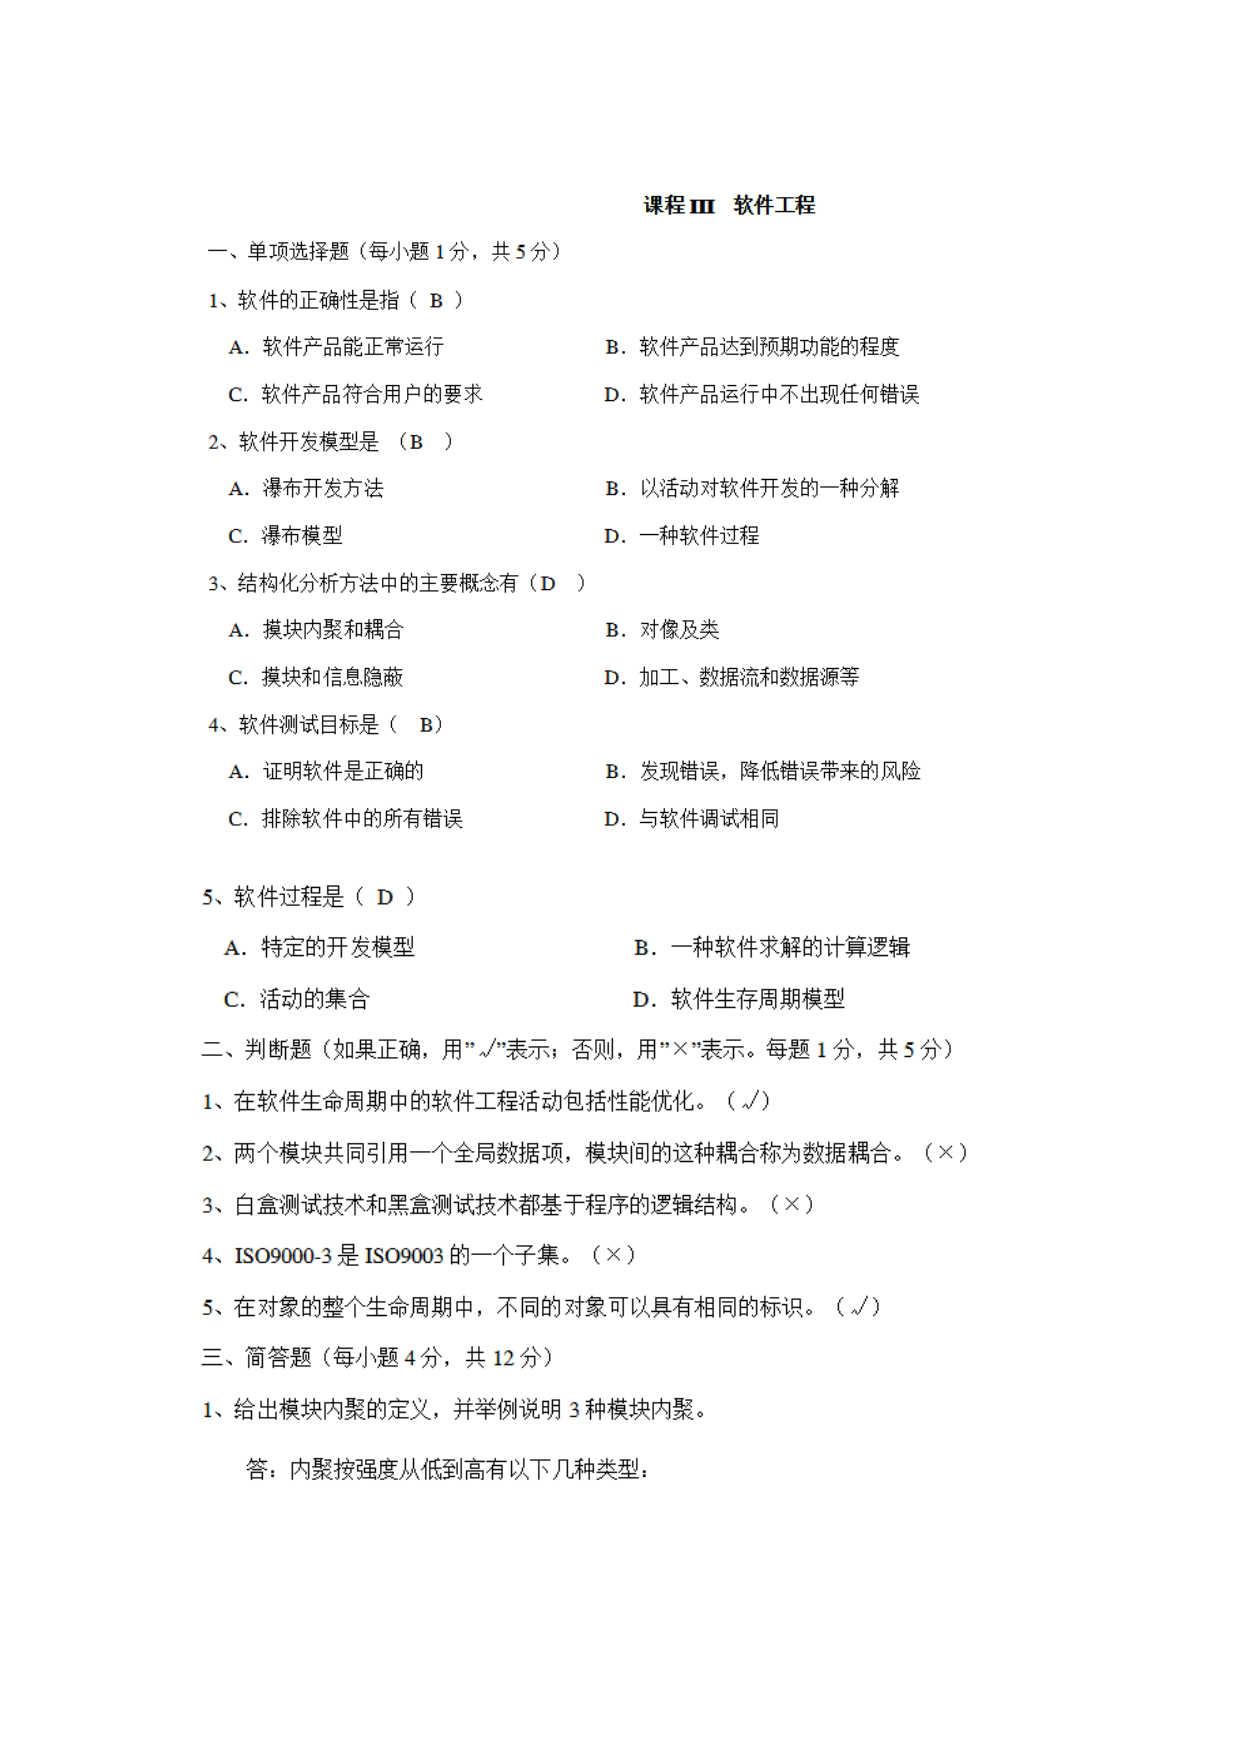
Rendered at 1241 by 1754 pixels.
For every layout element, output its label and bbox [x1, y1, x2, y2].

picture [187, 877, 1053, 1495]
picture [187, 162, 1053, 842]
